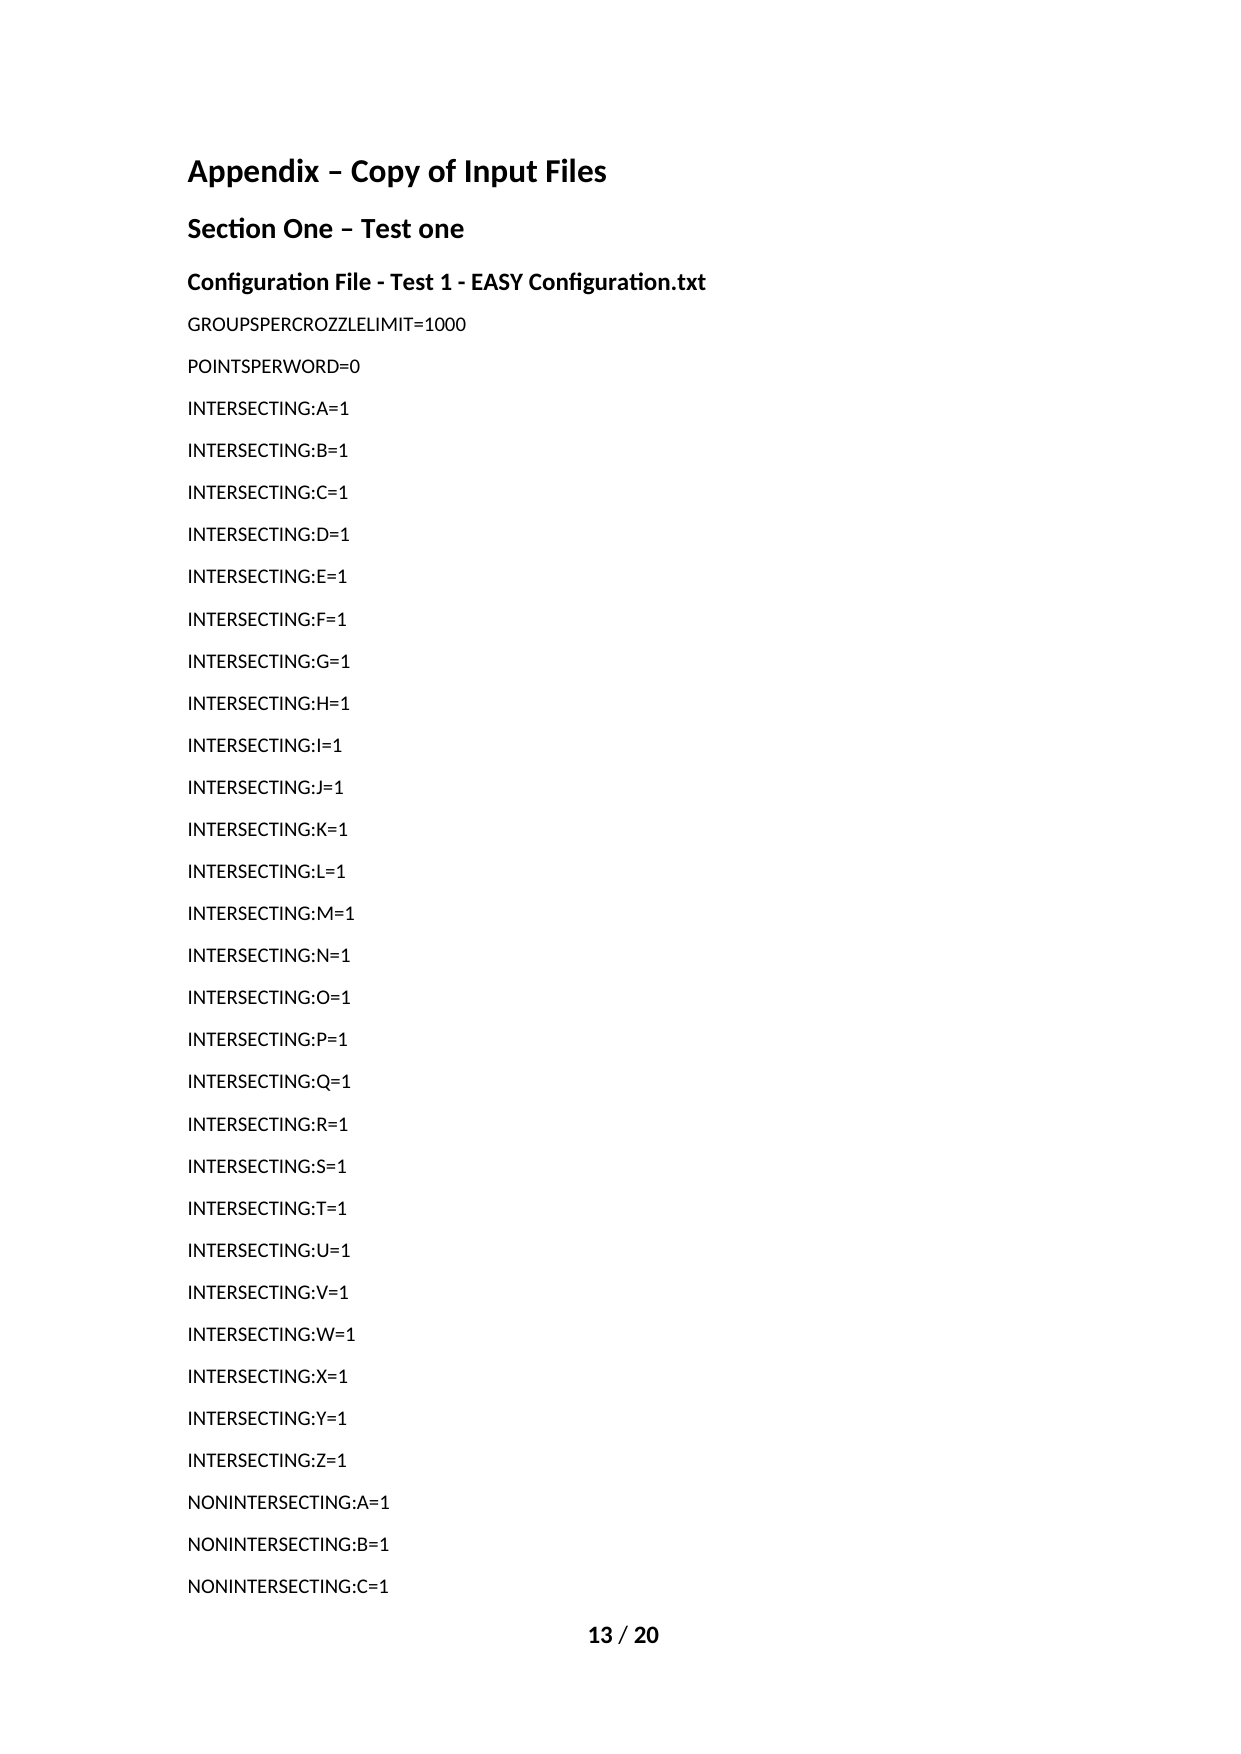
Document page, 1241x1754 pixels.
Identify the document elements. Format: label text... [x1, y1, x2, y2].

text INTERSECTING:Z=1 [187, 1447, 1053, 1473]
text INTERSECTING:R=1 [187, 1111, 1053, 1136]
text INTERSECTING:P=1 [187, 1027, 1053, 1052]
text INTERSECTING:W=1 [187, 1321, 1053, 1347]
text INTERSECTING:T=1 [187, 1195, 1053, 1220]
text INTERSECTING:X=1 [187, 1363, 1053, 1389]
text GROUPSPERCROZZLELIMIT=1000 [187, 311, 1053, 337]
text NONINTERSECTING:A=1 [187, 1489, 1053, 1515]
text NONINTERSECTING:B=1 [187, 1532, 1053, 1557]
text INTERSECTING:V=1 [187, 1279, 1053, 1304]
subtitle Configuration File - Test 1 - EASY Configuration.txt [187, 266, 1053, 296]
text INTERSECTING:B=1 [187, 437, 1053, 463]
text INTERSECTING:S=1 [187, 1153, 1053, 1178]
text INTERSECTING:N=1 [187, 942, 1053, 968]
text INTERSECTING:I=1 [187, 732, 1053, 757]
text INTERSECTING:O=1 [187, 984, 1053, 1010]
text INTERSECTING:F=1 [187, 606, 1053, 631]
text INTERSECTING:C=1 [187, 479, 1053, 505]
text INTERSECTING:L=1 [187, 858, 1053, 884]
text INTERSECTING:Q=1 [187, 1069, 1053, 1094]
text INTERSECTING:M=1 [187, 900, 1053, 926]
text POINTSPERWORD=0 [187, 353, 1053, 379]
text INTERSECTING:D=1 [187, 522, 1053, 547]
subtitle Appendix – Copy of Input Files [187, 150, 1053, 191]
text INTERSECTING:U=1 [187, 1237, 1053, 1262]
text INTERSECTING:H=1 [187, 690, 1053, 715]
text INTERSECTING:J=1 [187, 774, 1053, 799]
text INTERSECTING:A=1 [187, 395, 1053, 421]
text INTERSECTING:E=1 [187, 564, 1053, 589]
subtitle Section One – Test one [187, 211, 1053, 246]
text INTERSECTING:Y=1 [187, 1405, 1053, 1431]
text INTERSECTING:G=1 [187, 648, 1053, 673]
text INTERSECTING:K=1 [187, 816, 1053, 842]
text NONINTERSECTING:C=1 [187, 1574, 1053, 1599]
